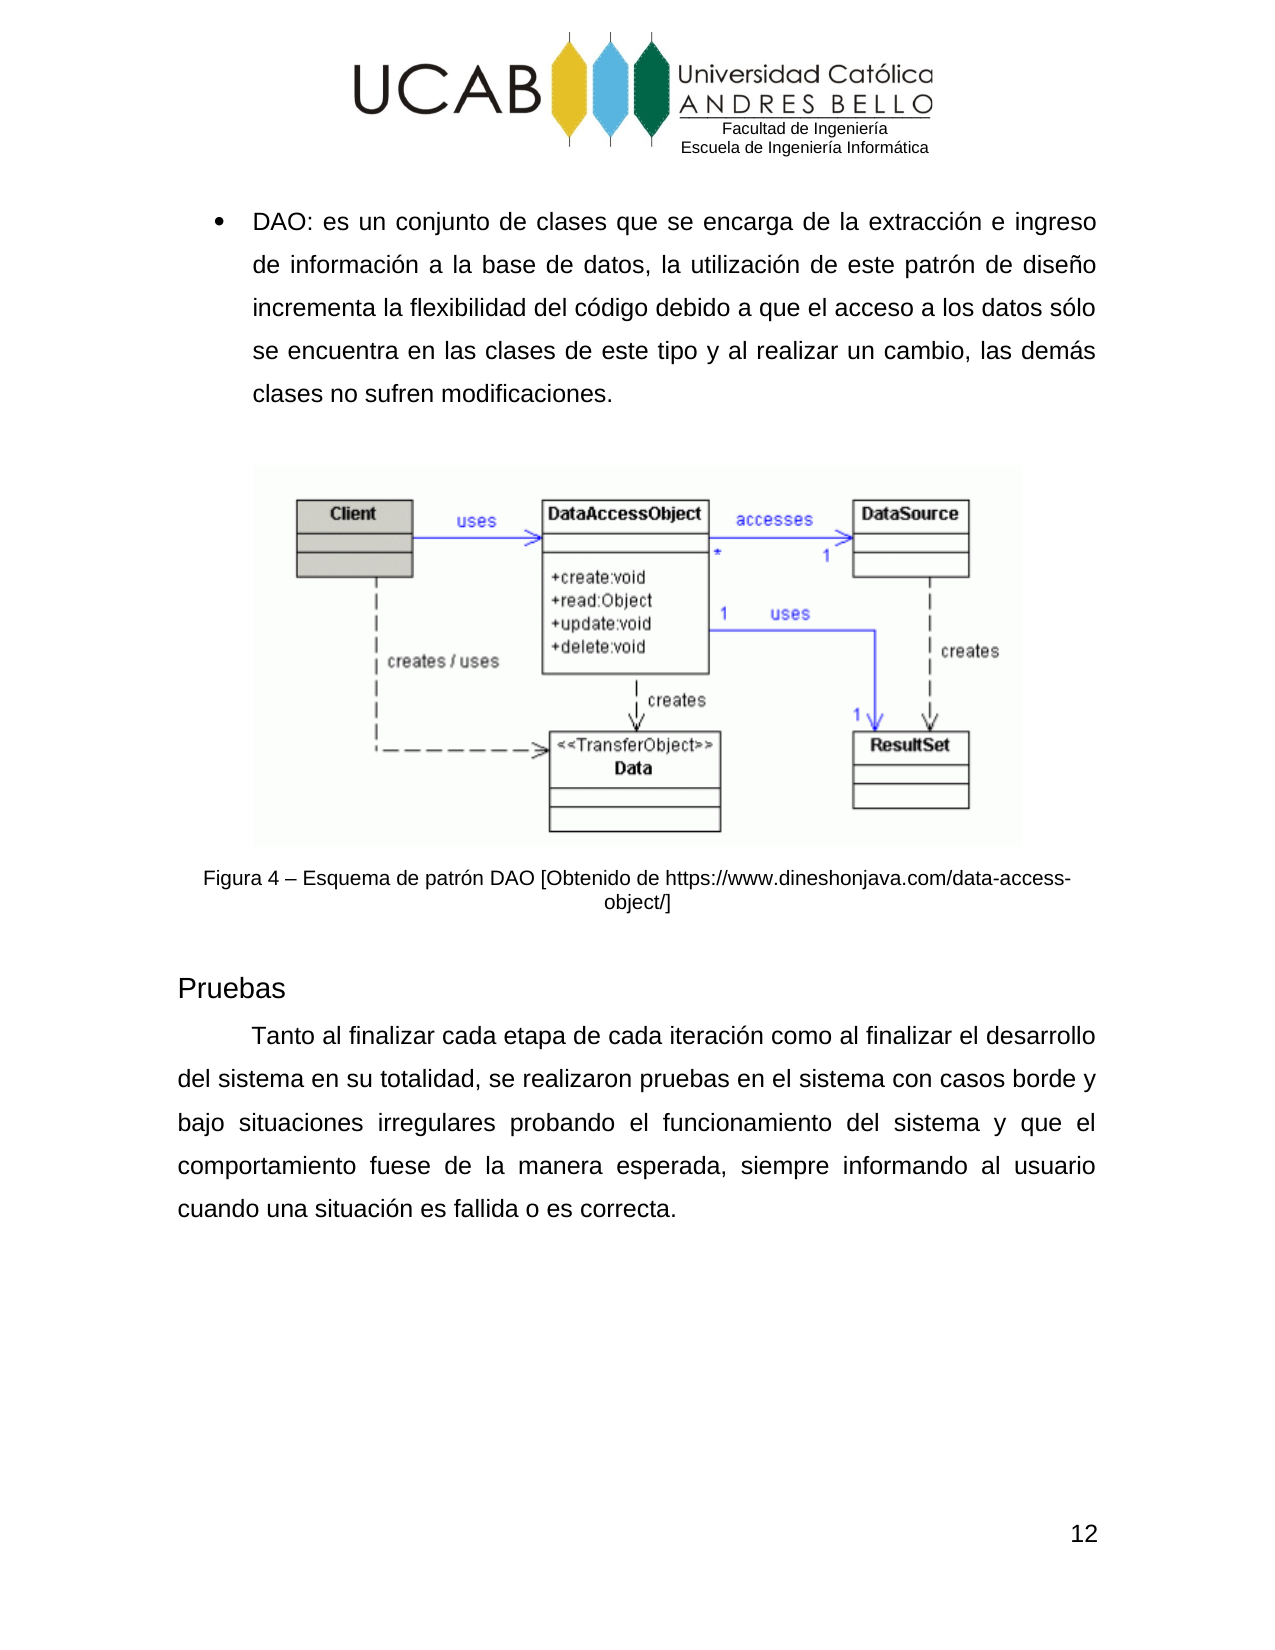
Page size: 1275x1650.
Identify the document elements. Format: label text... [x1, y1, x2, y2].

picture [253, 465, 1022, 847]
subtitle Figura 4 – Esquema de patrón DAO [Obtenido de https://www.dineshonjava.com/data-access-object/] [177, 866, 1098, 913]
list DAO: es un conjunto de clases que se encarga de la extracción e ingreso de información a la base de datos, la utilización de este patrón de diseño incrementa la flexibilidad del código debido a que el acceso a los datos sólo se encuentra en las clases de este tipo y al realizar un cambio, las demás clases no sufren modificaciones. [215, 207, 1098, 408]
text Tanto al finalizar cada etapa de cada iteración como al finalizar el desarrollo del sistema en su totalidad, se realizaron pruebas en el sistema con casos borde y bajo situaciones irregulares probando el funcionamiento del sistema y que el comportamiento fuese de la manera esperada, siempre informando al usuario cuando una situación es fallida o es correcta. [177, 1021, 1098, 1223]
subtitle Pruebas [177, 971, 1098, 1004]
picture [348, 32, 933, 147]
